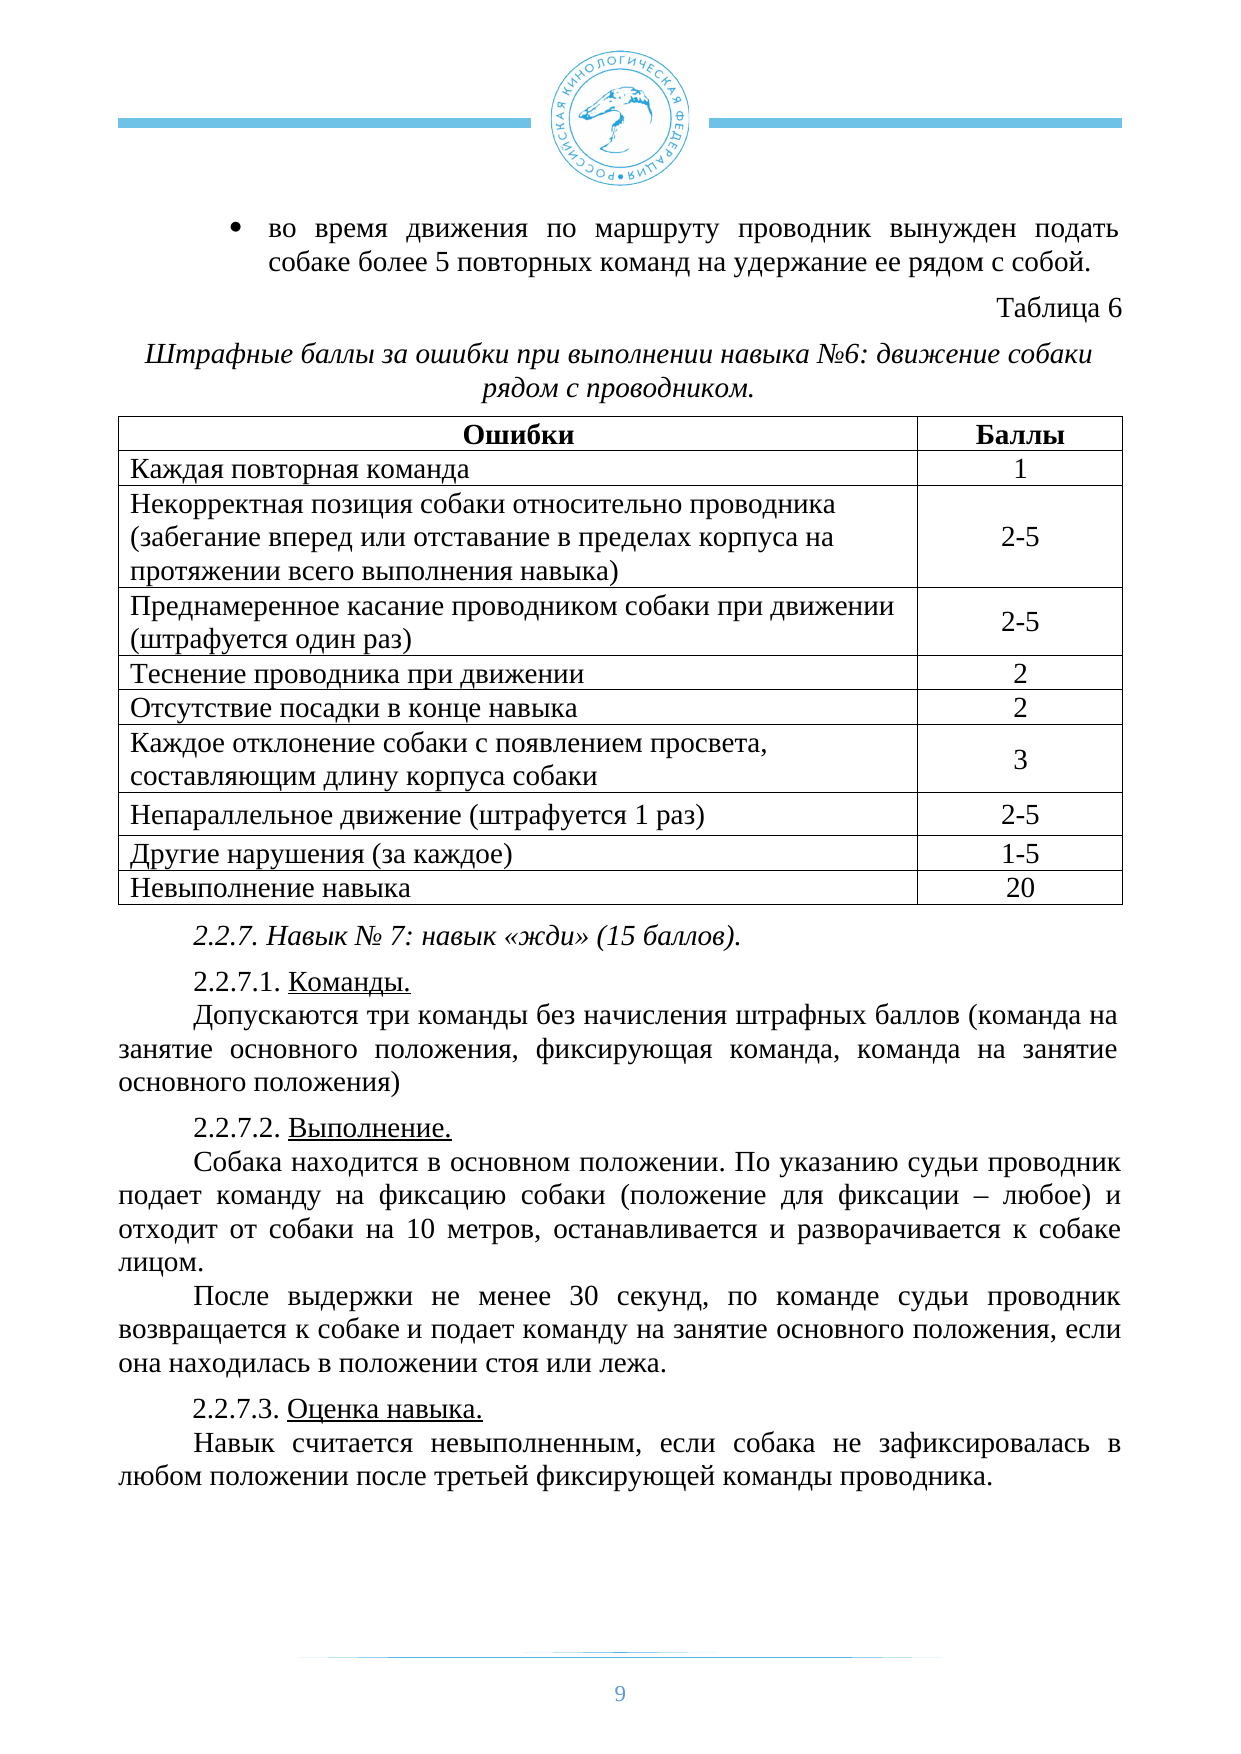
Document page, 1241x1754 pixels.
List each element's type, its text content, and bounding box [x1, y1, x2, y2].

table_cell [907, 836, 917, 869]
table_cell Отсутствие посадки в конце навыка [119, 690, 917, 724]
text Таблица 6 [118, 290, 1122, 324]
table_cell 1-5 [918, 836, 1122, 869]
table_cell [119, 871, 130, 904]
text Штрафные баллы за ошибки при выполнении навыка №6: движение собаки рядом с проводником. [118, 336, 1122, 403]
table_cell 2 [918, 690, 1122, 724]
text 2.2.7.2. Выполнение. [118, 1110, 1122, 1144]
text 2.2.7.3. Оценка навыка. [192, 1391, 1122, 1425]
text Собака находится в основном положении. По указанию судьи проводник подает команду на фиксацию собаки (положение для фиксации – любое) и отходит от собаки на 10 метров, останавливается и разворачивается к собаке лицом. [118, 1144, 1122, 1278]
table_cell 2-5 [918, 793, 1122, 835]
text 2.2.7. Навык № 7: навык «жди» (15 баллов). [118, 918, 1122, 951]
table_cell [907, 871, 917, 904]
text Навык считается невыполненным, если собака не зафиксировалась в любом положении после третьей фиксирующей команды проводника. [118, 1425, 1122, 1492]
table_cell 20 [918, 871, 1122, 904]
picture [550, 50, 690, 186]
list во время движения по маршруту проводник вынужден подать собаке более 5 повторных команд на удержание ее рядом с собой. [231, 211, 1120, 278]
table_cell Теснение проводника при движении [119, 656, 917, 689]
table_header Ошибки [119, 417, 917, 450]
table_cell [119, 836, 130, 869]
table_cell 3 [918, 725, 1122, 792]
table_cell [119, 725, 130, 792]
text Допускаются три команды без начисления штрафных баллов (команда на занятие основного положения, фиксирующая команда, команда на занятие основного положения) [118, 997, 1118, 1098]
table_cell Каждая повторная команда [119, 451, 917, 485]
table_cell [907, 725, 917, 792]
table_cell Некорректная позиция собаки относительно проводника (забегание вперед или отставание в пределах корпуса на протяжении всего выполнения навыка) [119, 486, 917, 587]
table_cell 2-5 [918, 486, 1122, 587]
table_cell 2-5 [918, 588, 1122, 655]
text 2.2.7.1. Команды. [118, 964, 1118, 997]
table_cell Преднамеренное касание проводником собаки при движении (штрафуется один раз) [119, 588, 917, 655]
table_cell Непараллельное движение (штрафуется 1 раз) [119, 793, 917, 835]
table_header Баллы [918, 417, 1122, 450]
table_cell 1 [918, 451, 1122, 485]
text После выдержки не менее 30 секунд, по команде судьи проводник возвращается к собаке и подает команду на занятие основного положения, если она находилась в положении стоя или лежа. [118, 1278, 1122, 1379]
table_cell 2 [918, 656, 1122, 689]
